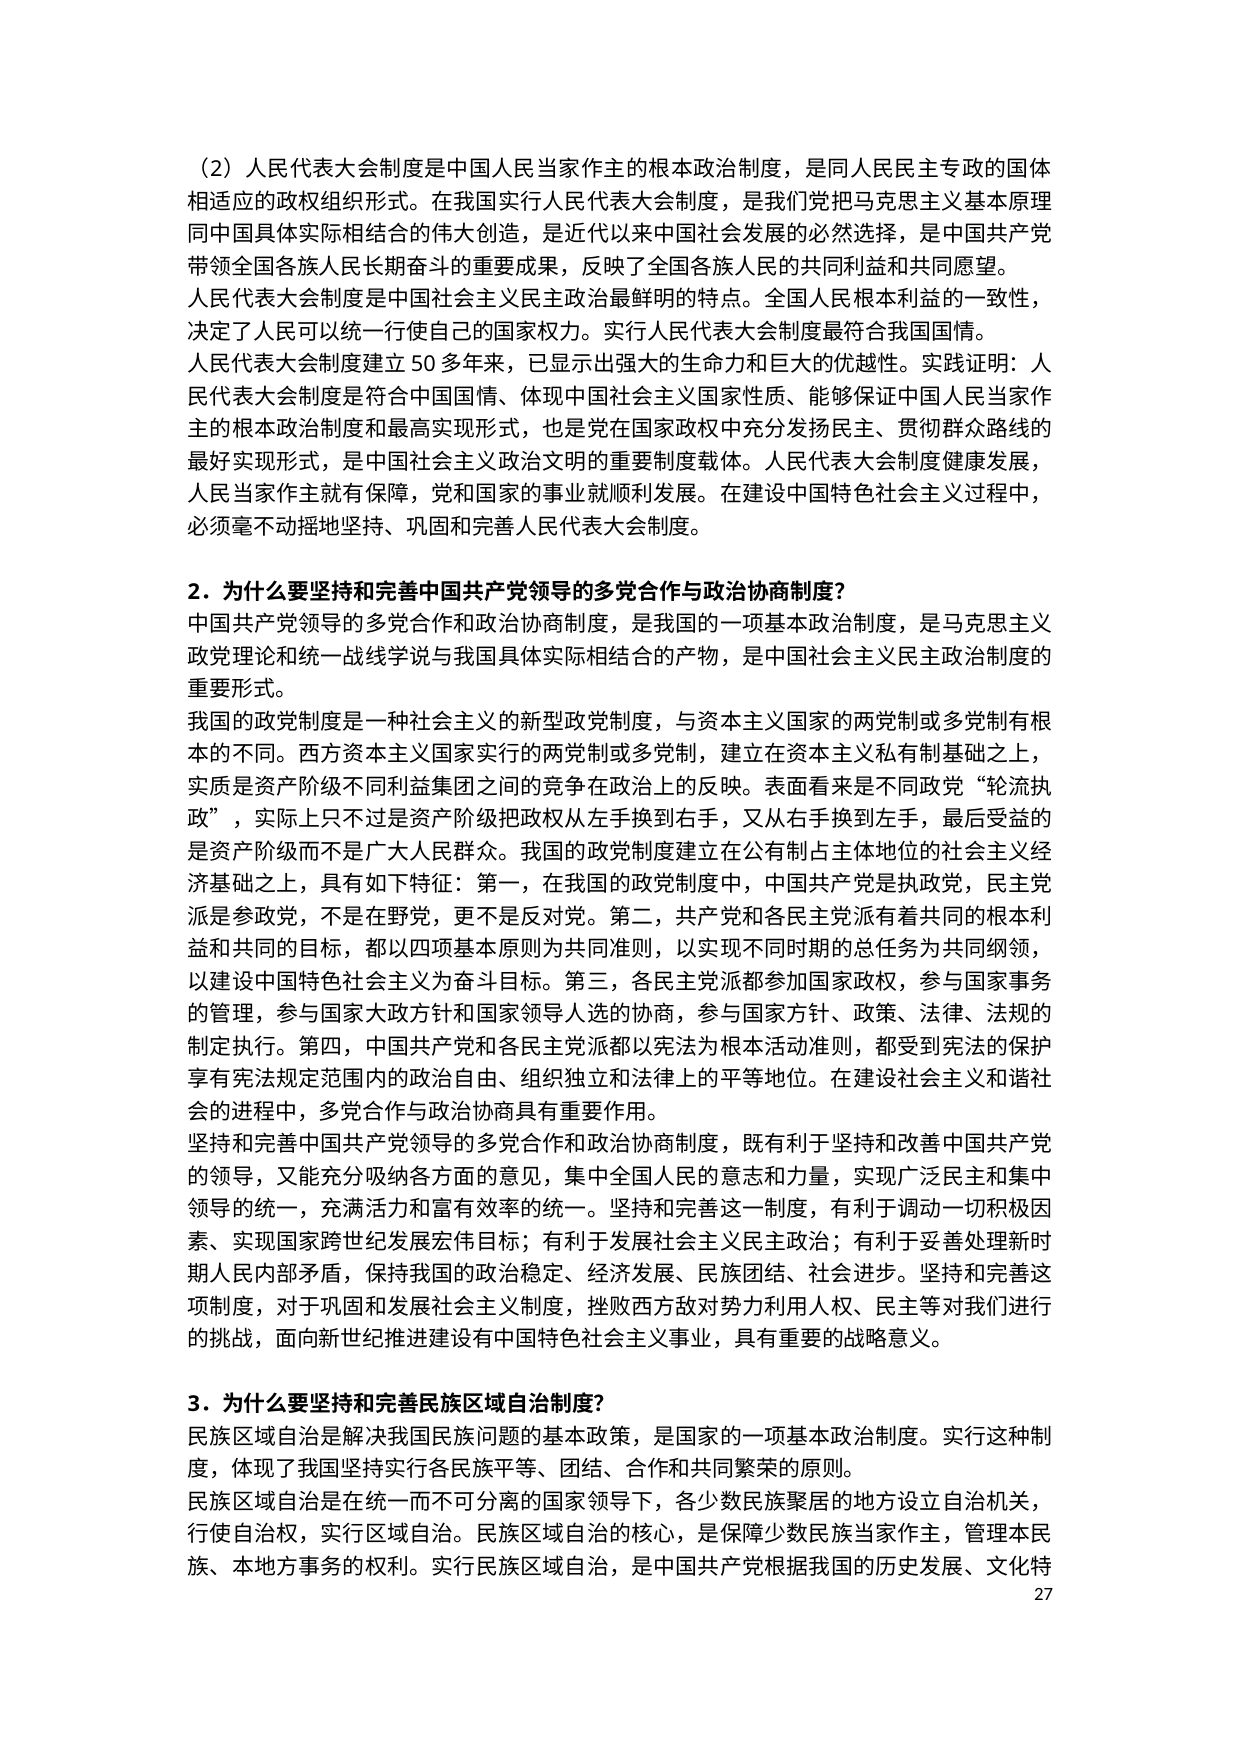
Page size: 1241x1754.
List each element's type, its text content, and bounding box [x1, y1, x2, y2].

text （2）人民代表大会制度是中国人民当家作主的根本政治制度，是同人民民主专政的国体相适应的政权组织形式。在我国实行人民代表大会制度，是我们党把马克思主义基本原理同中国具体实际相结合的伟大创造，是近代以来中国社会发展的必然选择，是中国共产党带领全国各族人民长期奋斗的重要成果，反映了全国各族人民的共同利益和共同愿望。 [187, 151, 1053, 281]
subtitle 2．为什么要坚持和完善中国共产党领导的多党合作与政治协商制度？ [187, 573, 1053, 606]
text 人民代表大会制度是中国社会主义民主政治最鲜明的特点。全国人民根本利益的一致性，决定了人民可以统一行使自己的国家权力。实行人民代表大会制度最符合我国国情。 [187, 281, 1053, 346]
text 人民代表大会制度建立50多年来，已显示出强大的生命力和巨大的优越性。实践证明：人民代表大会制度是符合中国国情、体现中国社会主义国家性质、能够保证中国人民当家作主的根本政治制度和最高实现形式，也是党在国家政权中充分发扬民主、贯彻群众路线的最好实现形式，是中国社会主义政治文明的重要制度载体。人民代表大会制度健康发展，人民当家作主就有保障，党和国家的事业就顺利发展。在建设中国特色社会主义过程中，必须毫不动摇地坚持、巩固和完善人民代表大会制度。 [187, 346, 1053, 541]
subtitle 3．为什么要坚持和完善民族区域自治制度？ [187, 1386, 1053, 1418]
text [187, 1483, 1053, 1581]
text 民族区域自治是解决我国民族问题的基本政策，是国家的一项基本政治制度。实行这种制度，体现了我国坚持实行各民族平等、团结、合作和共同繁荣的原则。 [187, 1418, 1053, 1483]
text 坚持和完善中国共产党领导的多党合作和政治协商制度，既有利于坚持和改善中国共产党的领导，又能充分吸纳各方面的意见，集中全国人民的意志和力量，实现广泛民主和集中领导的统一，充满活力和富有效率的统一。坚持和完善这一制度，有利于调动一切积极因素、实现国家跨世纪发展宏伟目标；有利于发展社会主义民主政治；有利于妥善处理新时期人民内部矛盾，保持我国的政治稳定、经济发展、民族团结、社会进步。坚持和完善这项制度，对于巩固和发展社会主义制度，挫败西方敌对势力利用人权、民主等对我们进行的挑战，面向新世纪推进建设有中国特色社会主义事业，具有重要的战略意义。 [187, 1126, 1053, 1353]
text 我国的政党制度是一种社会主义的新型政党制度，与资本主义国家的两党制或多党制有根本的不同。西方资本主义国家实行的两党制或多党制，建立在资本主义私有制基础之上，实质是资产阶级不同利益集团之间的竞争在政治上的反映。表面看来是不同政党“轮流执政”，实际上只不过是资产阶级把政权从左手换到右手，又从右手换到左手，最后受益的是资产阶级而不是广大人民群众。我国的政党制度建立在公有制占主体地位的社会主义经济基础之上，具有如下特征：第一，在我国的政党制度中，中国共产党是执政党，民主党派是参政党，不是在野党，更不是反对党。第二，共产党和各民主党派有着共同的根本利益和共同的目标，都以四项基本原则为共同准则，以实现不同时期的总任务为共同纲领，以建设中国特色社会主义为奋斗目标。第三，各民主党派都参加国家政权，参与国家事务的管理，参与国家大政方针和国家领导人选的协商，参与国家方针、政策、法律、法规的制定执行。第四，中国共产党和各民主党派都以宪法为根本活动准则，都受到宪法的保护，享有宪法规定范围内的政治自由、组织独立和法律上的平等地位。在建设社会主义和谐社会的进程中，多党合作与政治协商具有重要作用。 [187, 703, 1053, 1126]
text 中国共产党领导的多党合作和政治协商制度，是我国的一项基本政治制度，是马克思主义政党理论和统一战线学说与我国具体实际相结合的产物，是中国社会主义民主政治制度的重要形式。 [187, 606, 1053, 703]
